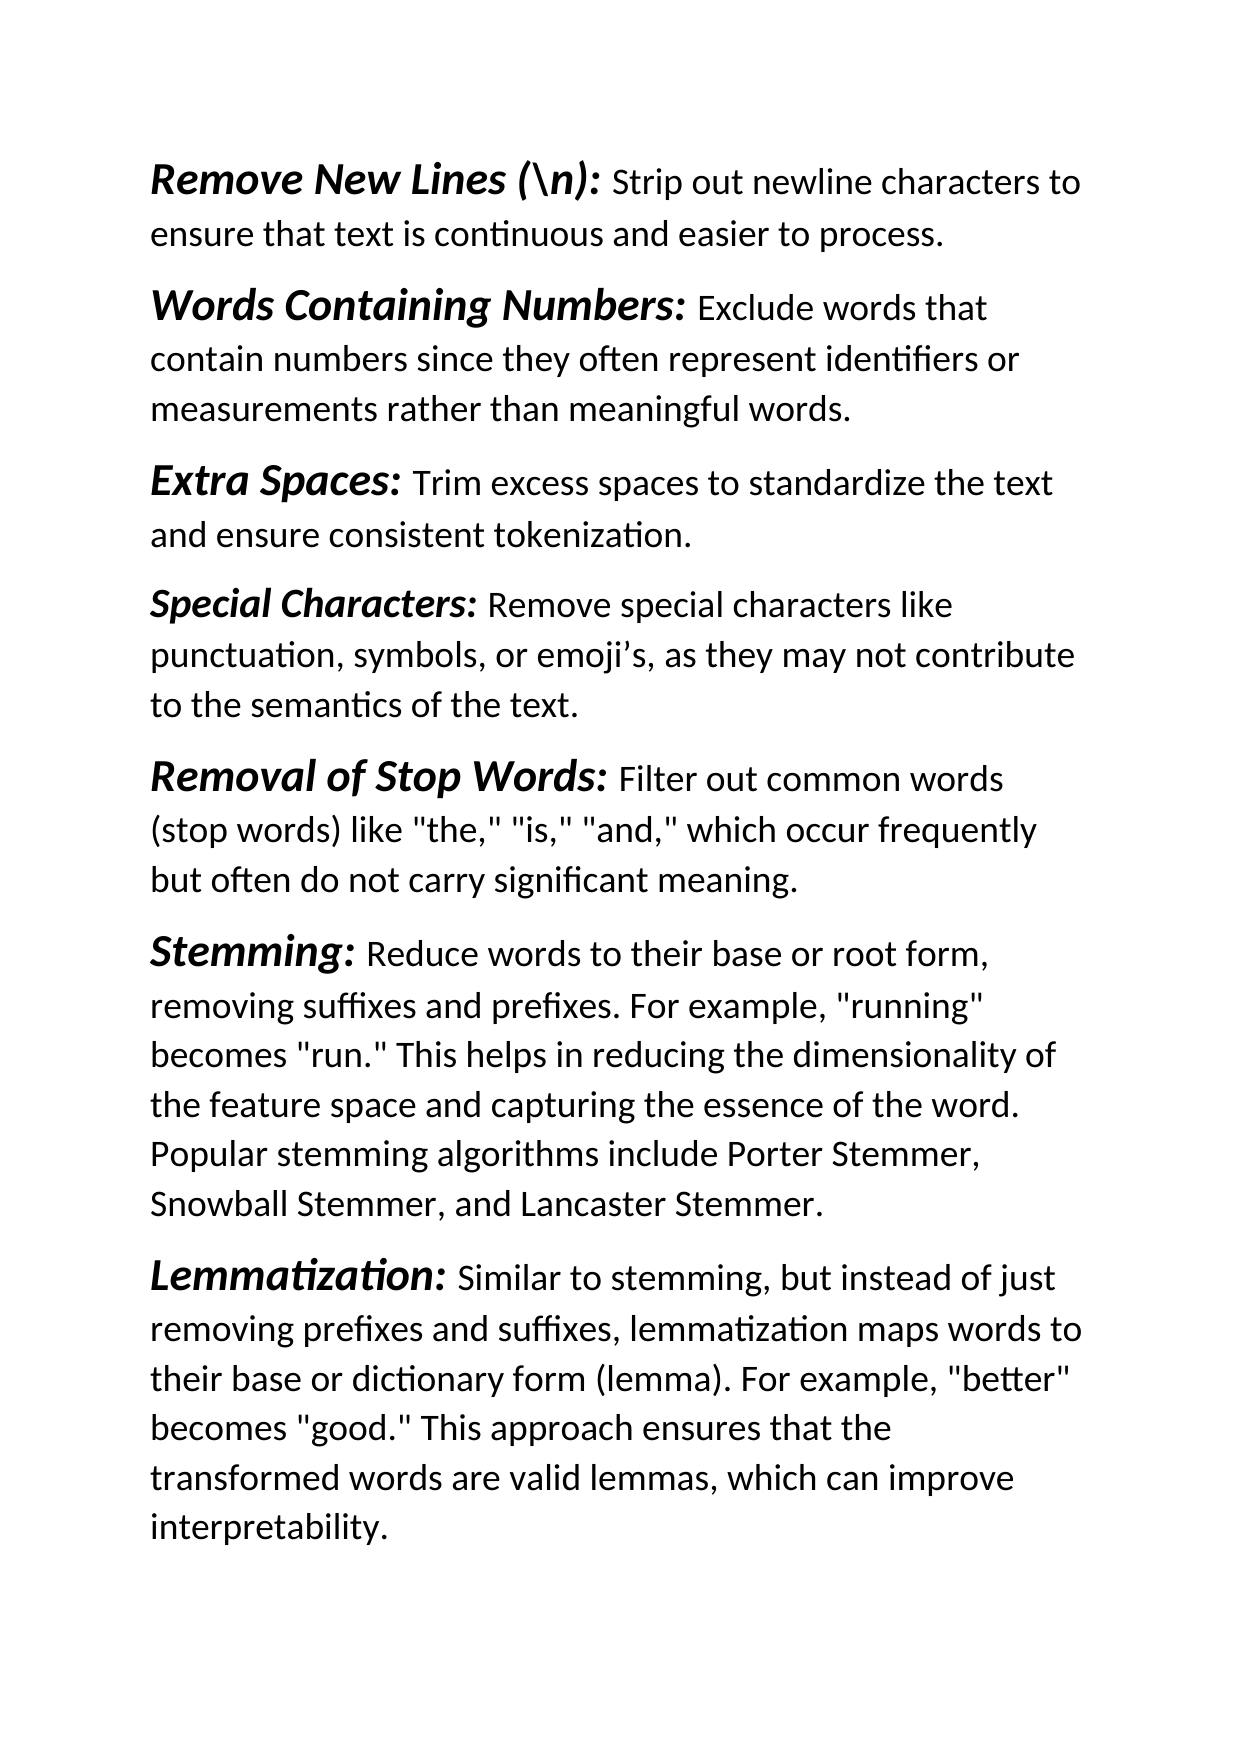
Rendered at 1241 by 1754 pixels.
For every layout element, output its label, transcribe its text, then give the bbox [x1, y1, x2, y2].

text Removal of Stop Words: Filter out common words (stop words) like "the," "is," "and," which occur frequently but often do not carry significant meaning. [150, 747, 1090, 902]
text Words Containing Numbers: Exclude words that contain numbers since they often represent identifiers or measurements rather than meaningful words. [150, 276, 1090, 431]
text Lemmatization: Similar to stemming, but instead of just removing prefixes and suffixes, lemmatization maps words to their base or dictionary form (lemma). For example, "better" becomes "good." This approach ensures that the transformed words are valid lemmas, which can improve interpretability. [150, 1246, 1090, 1549]
text Remove New Lines (\n): Strip out newline characters to ensure that text is continuous and easier to process. [150, 150, 1090, 255]
text Extra Spaces: Trim excess spaces to standardize the text and ensure consistent tokenization. [150, 451, 1090, 556]
text Stemming: Reduce words to their base or root form, removing suffixes and prefixes. For example, "running" becomes "run." This helps in reducing the dimensionality of the feature space and capturing the essence of the word. Popular stemming algorithms include Porter Stemmer, Snowball Stemmer, and Lancaster Stemmer. [150, 922, 1090, 1225]
text Special Characters: Remove special characters like punctuation, symbols, or emoji’s, as they may not contribute to the semantics of the text. [150, 577, 1090, 726]
